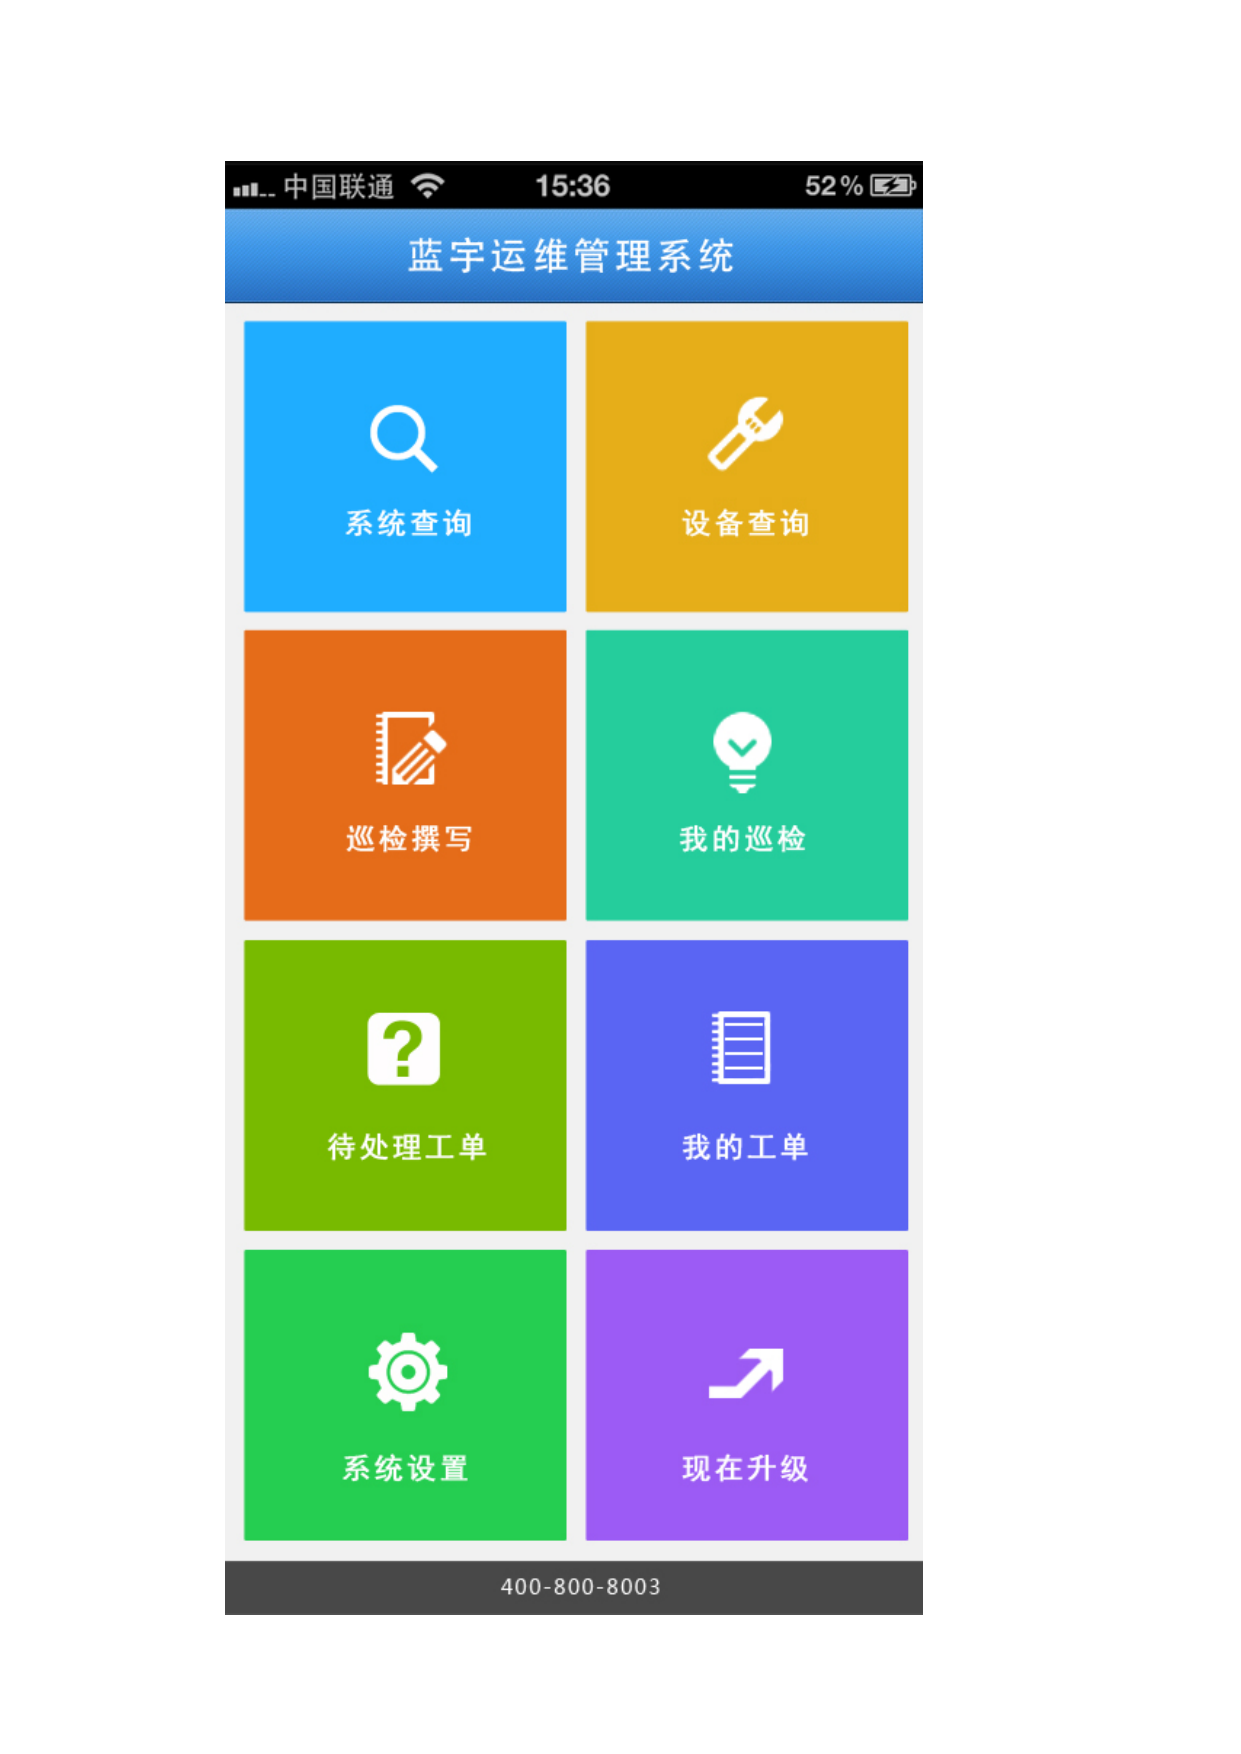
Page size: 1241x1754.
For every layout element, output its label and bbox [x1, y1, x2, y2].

picture [225, 161, 923, 1615]
